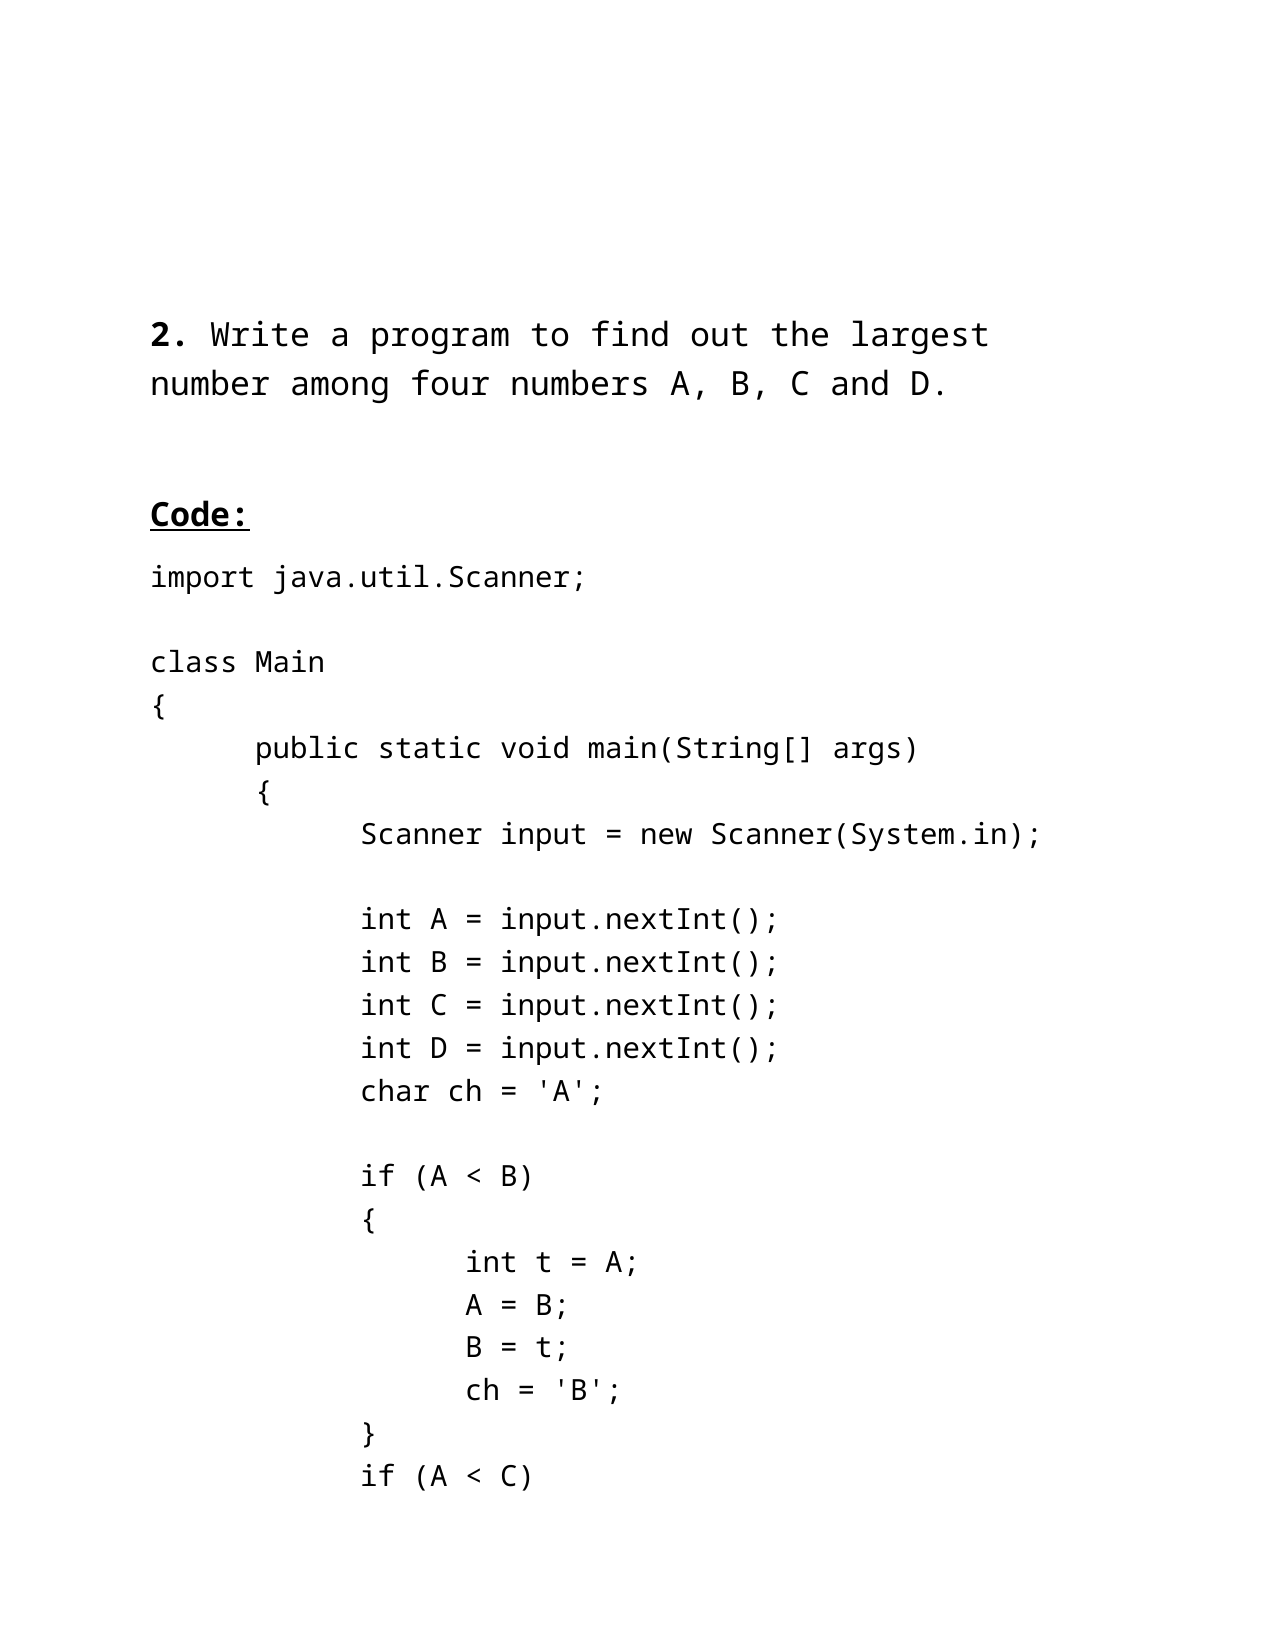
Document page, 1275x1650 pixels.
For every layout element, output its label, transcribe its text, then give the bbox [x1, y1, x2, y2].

text 2. Write a program to find out the largest number among four numbers A, B, C and D. [150, 310, 1125, 405]
text Code: [150, 491, 1125, 536]
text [150, 556, 1125, 1495]
